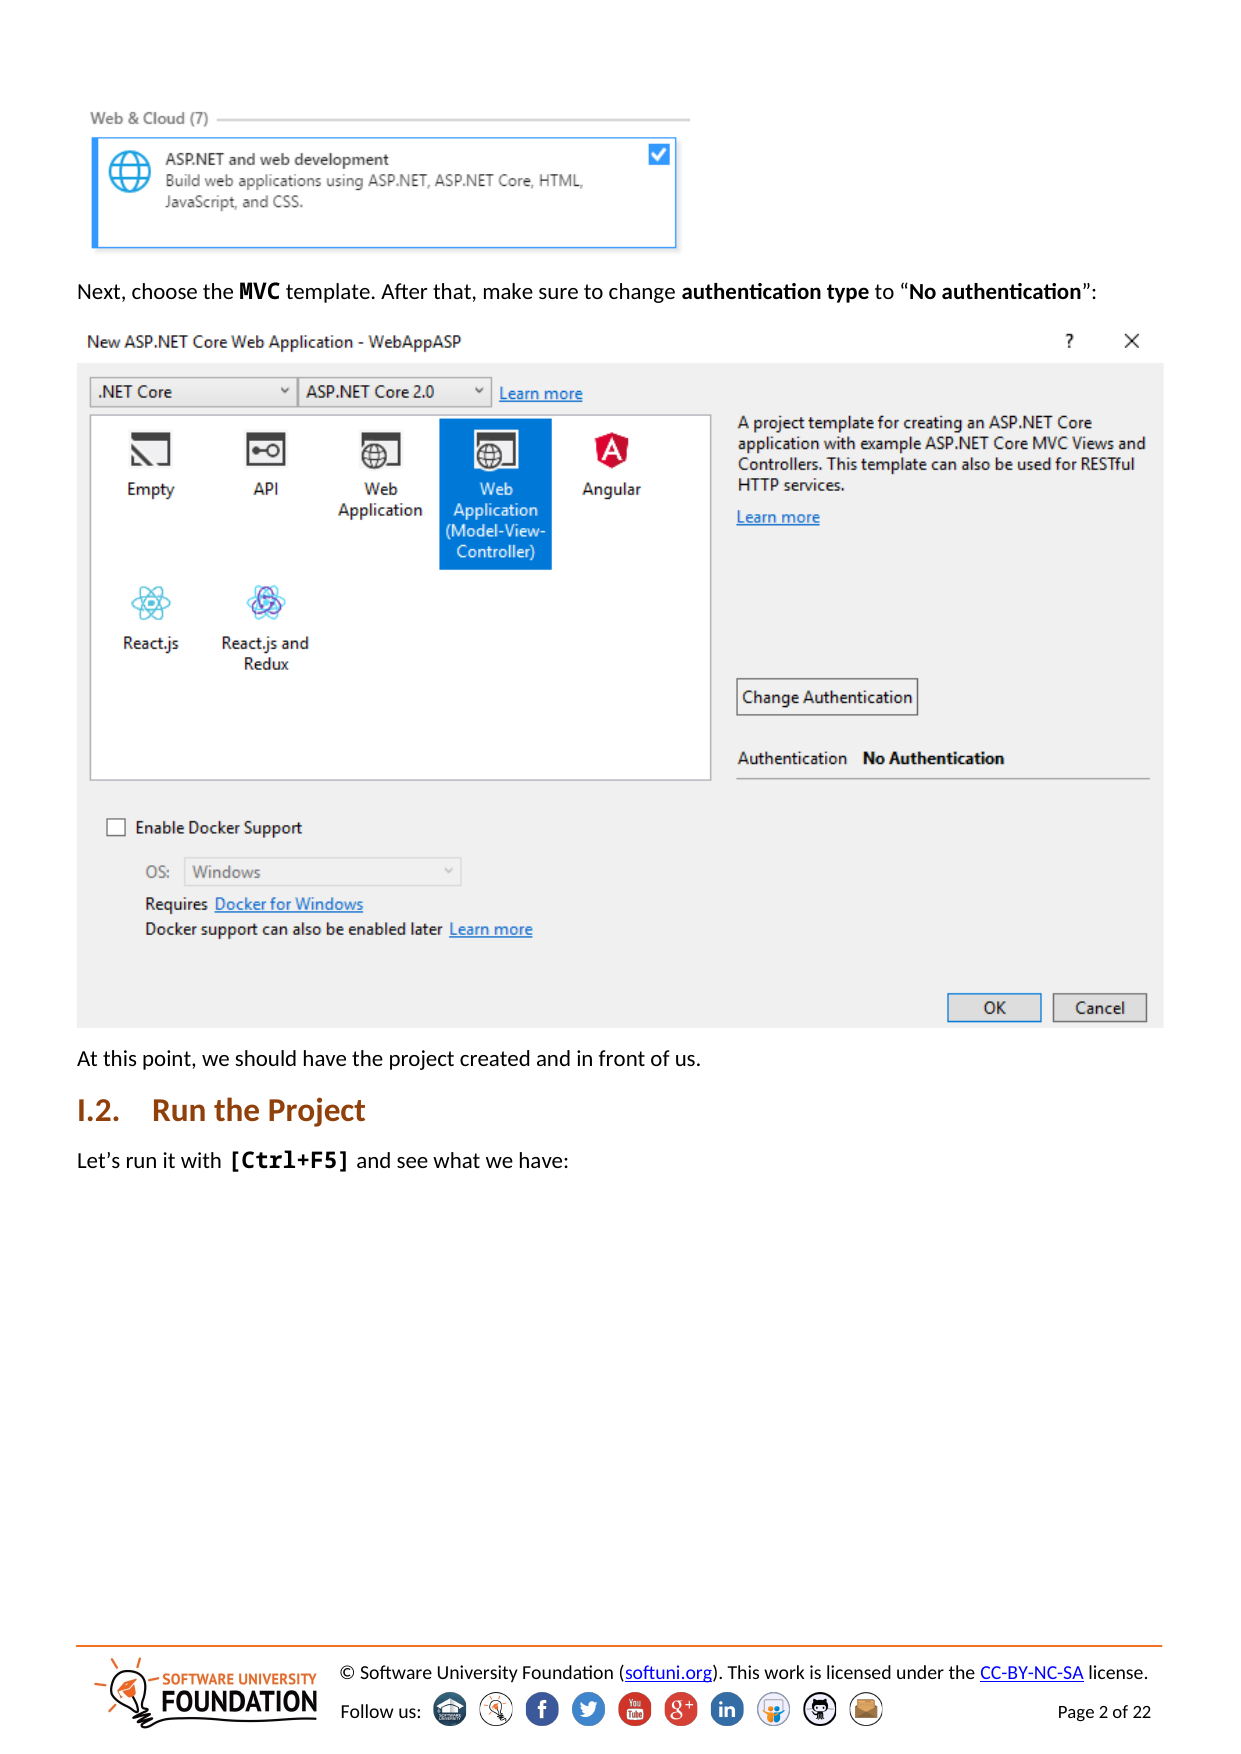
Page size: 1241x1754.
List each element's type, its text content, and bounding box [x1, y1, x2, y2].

subtitle Run the Project [77, 1089, 1163, 1130]
picture [618, 1692, 652, 1726]
picture [572, 1692, 605, 1726]
text Next, choose the MVC template. After that, make sure to change authentication type to “No authentication”: [77, 275, 1163, 306]
picture [76, 95, 691, 259]
picture [803, 1692, 837, 1726]
picture [757, 1692, 790, 1726]
picture [710, 1692, 744, 1726]
picture [76, 323, 1164, 1028]
picture [664, 1692, 698, 1726]
picture [433, 1692, 467, 1726]
picture [93, 1656, 317, 1729]
picture [849, 1692, 883, 1726]
picture [525, 1692, 559, 1726]
text Let’s run it with [Ctrl+F5] and see what we have: [77, 1144, 1163, 1176]
text At this point, we should have the project created and in front of us. [77, 1044, 1163, 1072]
picture [479, 1692, 513, 1726]
